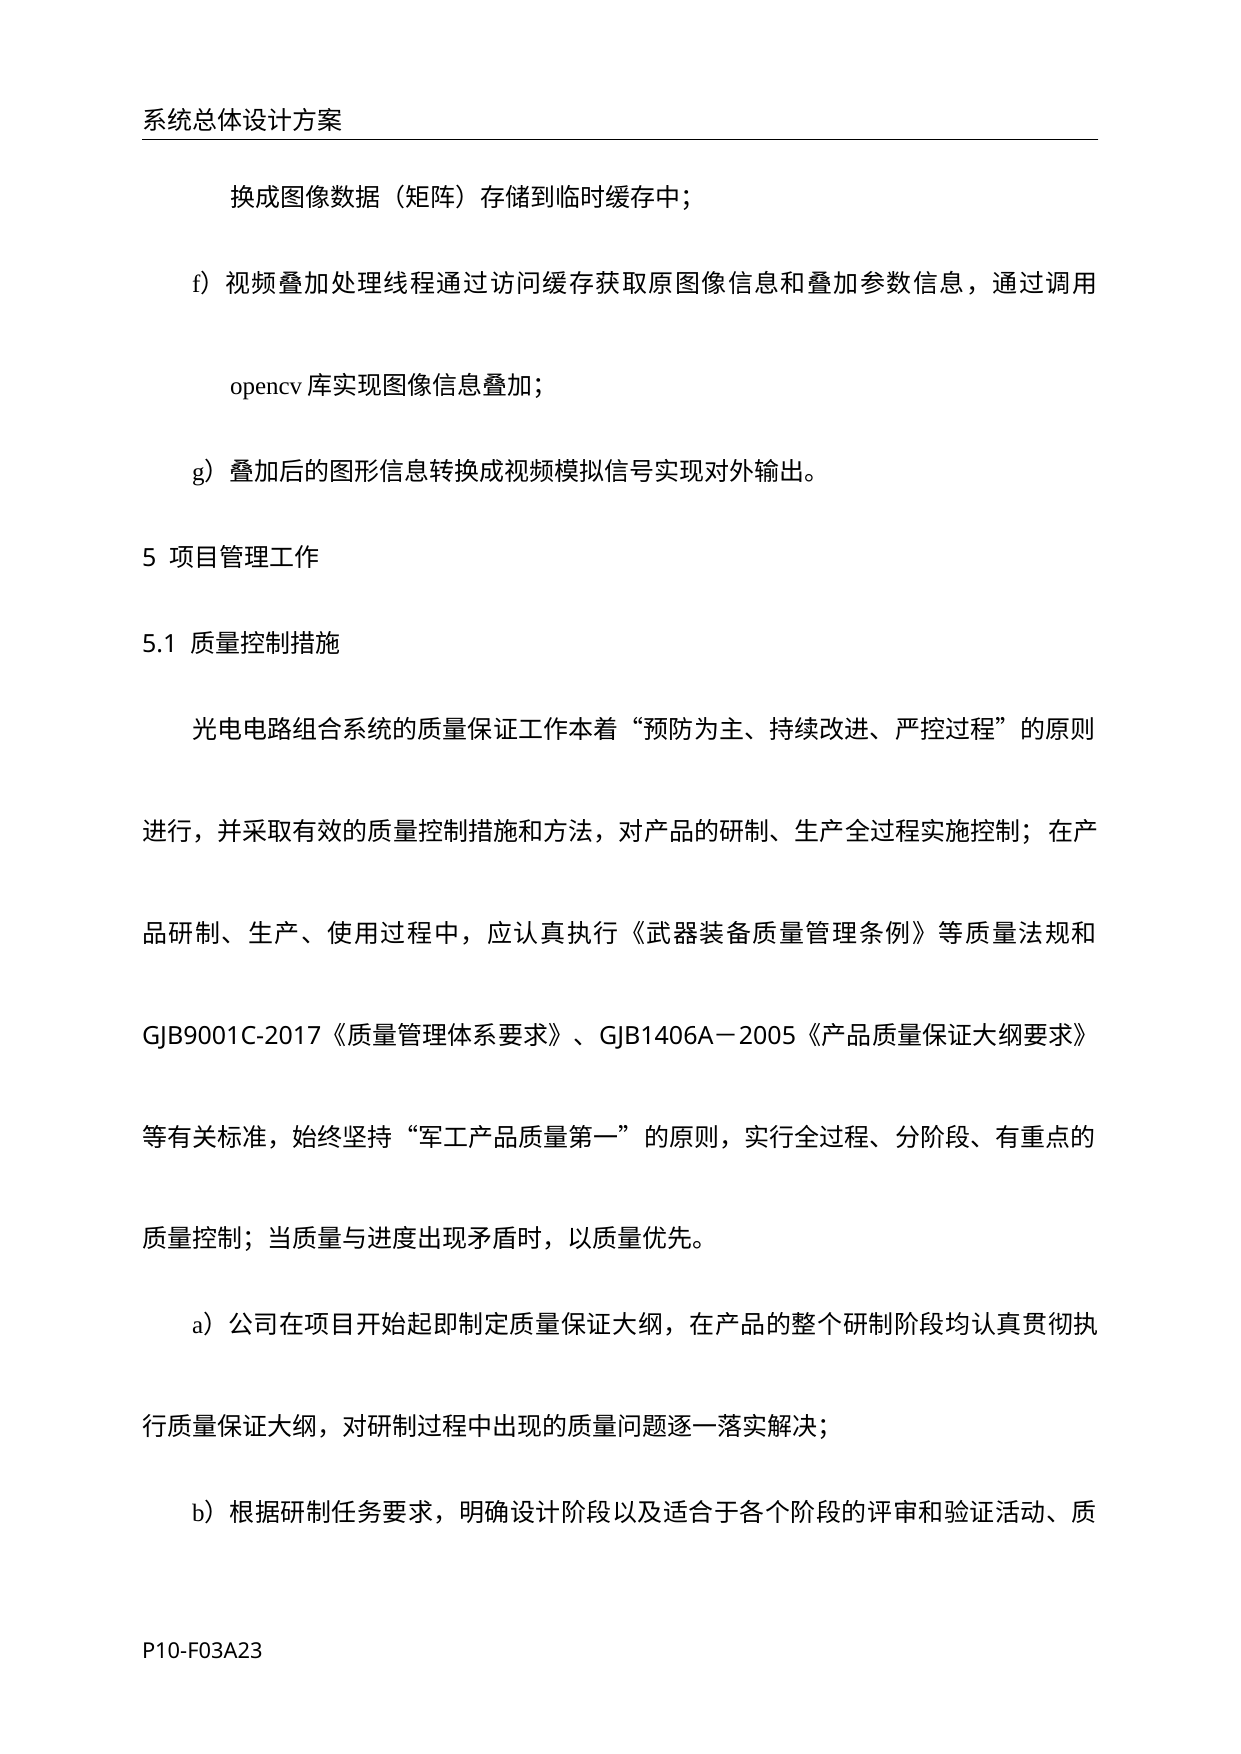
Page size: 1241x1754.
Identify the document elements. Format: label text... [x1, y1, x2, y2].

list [192, 162, 1098, 229]
subtitle 质量控制措施 [142, 608, 1098, 676]
list 叠加后的图形信息转换成视频模拟信号实现对外输出。 [192, 436, 1098, 503]
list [142, 1477, 1098, 1545]
list 视频叠加处理线程通过访问缓存获取原图像信息和叠加参数信息，通过调用opencv库实现图像信息叠加； [192, 248, 1098, 417]
list 公司在项目开始起即制定质量保证大纲，在产品的整个研制阶段均认真贯彻执行质量保证大纲，对研制过程中出现的质量问题逐一落实解决； [142, 1289, 1098, 1459]
subtitle 项目管理工作 [142, 522, 1098, 589]
text 光电电路组合系统的质量保证工作本着“预防为主、持续改进、严控过程”的原则进行，并采取有效的质量控制措施和方法，对产品的研制、生产全过程实施控制；在产品研制、生产、使用过程中，应认真执行《武器装备质量管理条例》等质量法规和GJB9001C-2017《质量管理体系要求》、GJB1406A－2005《产品质量保证大纲要求》等有关标准，始终坚持“军工产品质量第一”的原则，实行全过程、分阶段、有重点的质量控制；当质量与进度出现矛盾时，以质量优先。 [142, 694, 1098, 1271]
